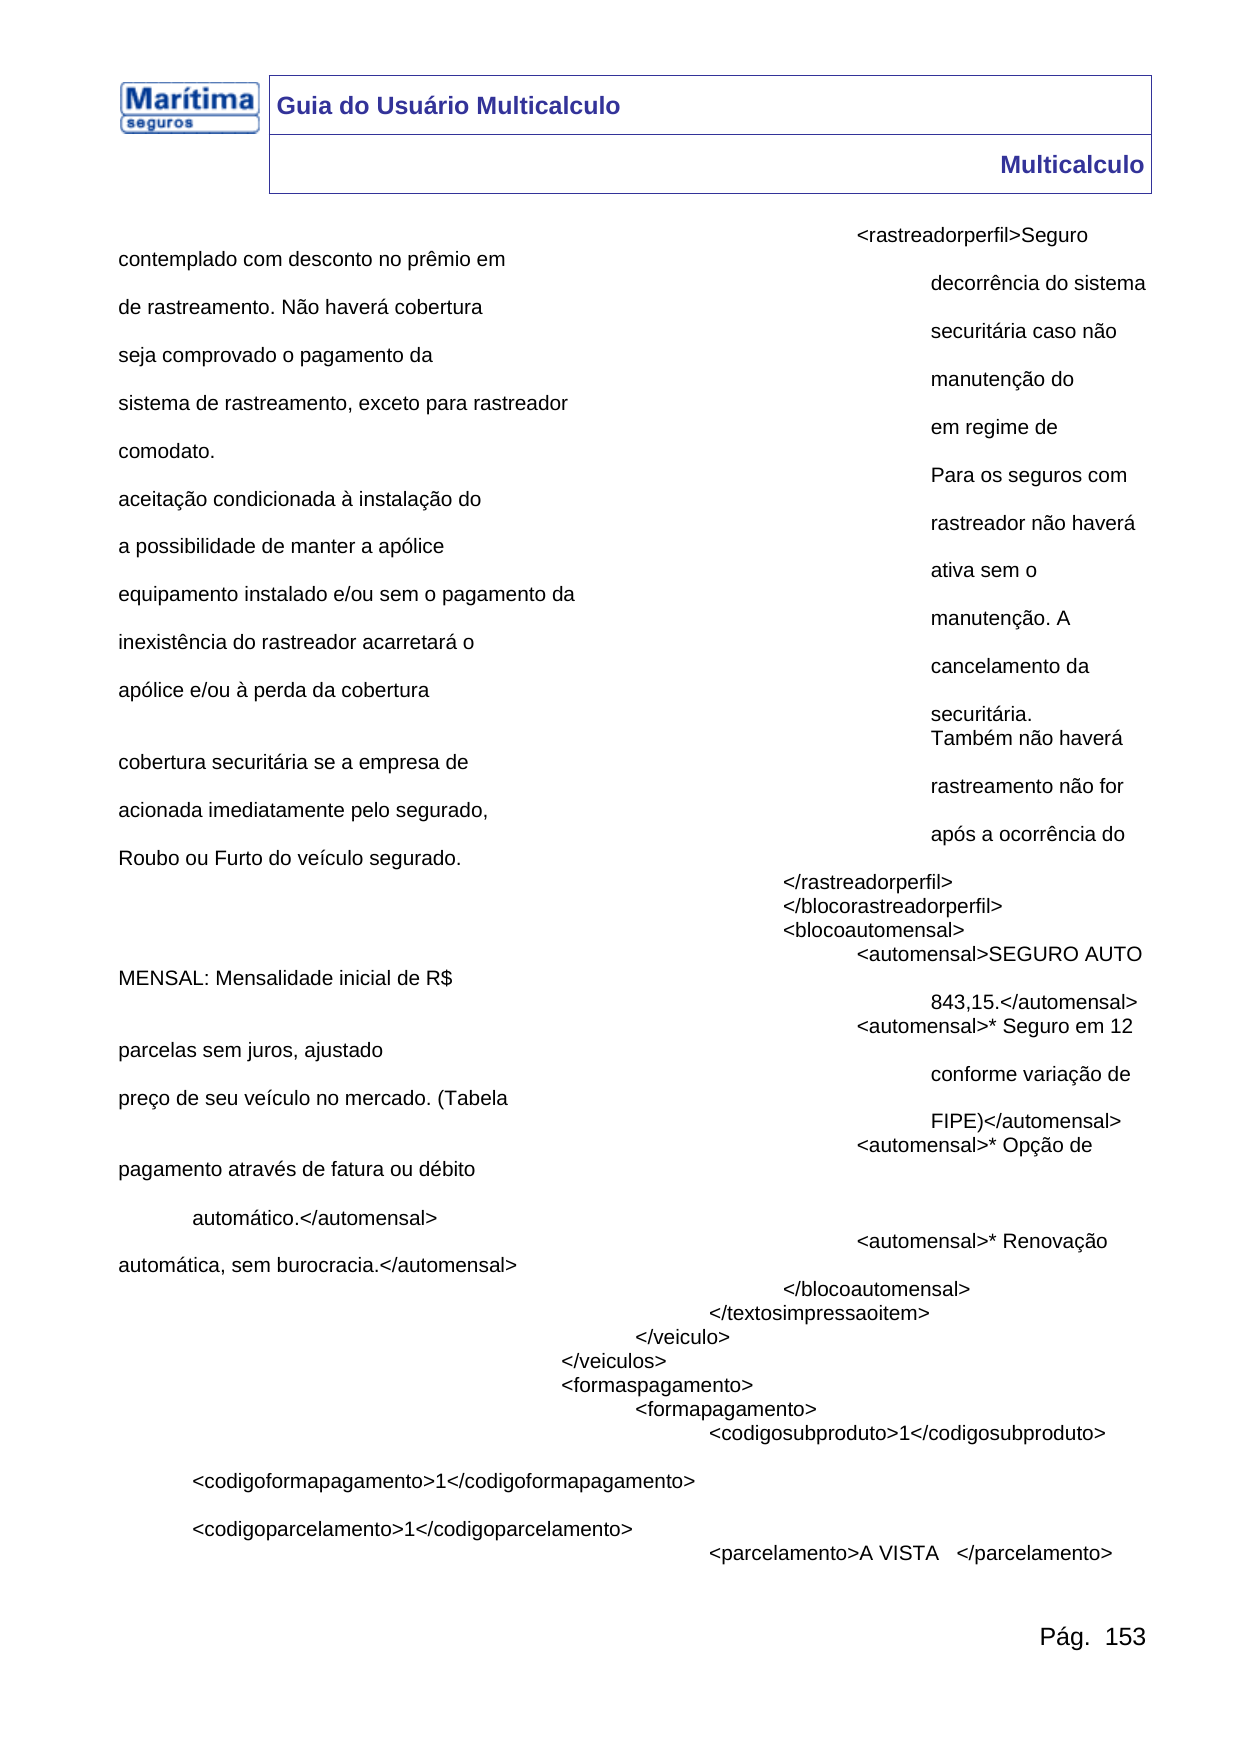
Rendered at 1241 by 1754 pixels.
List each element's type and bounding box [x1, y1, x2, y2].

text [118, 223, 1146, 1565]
picture [120, 82, 260, 134]
